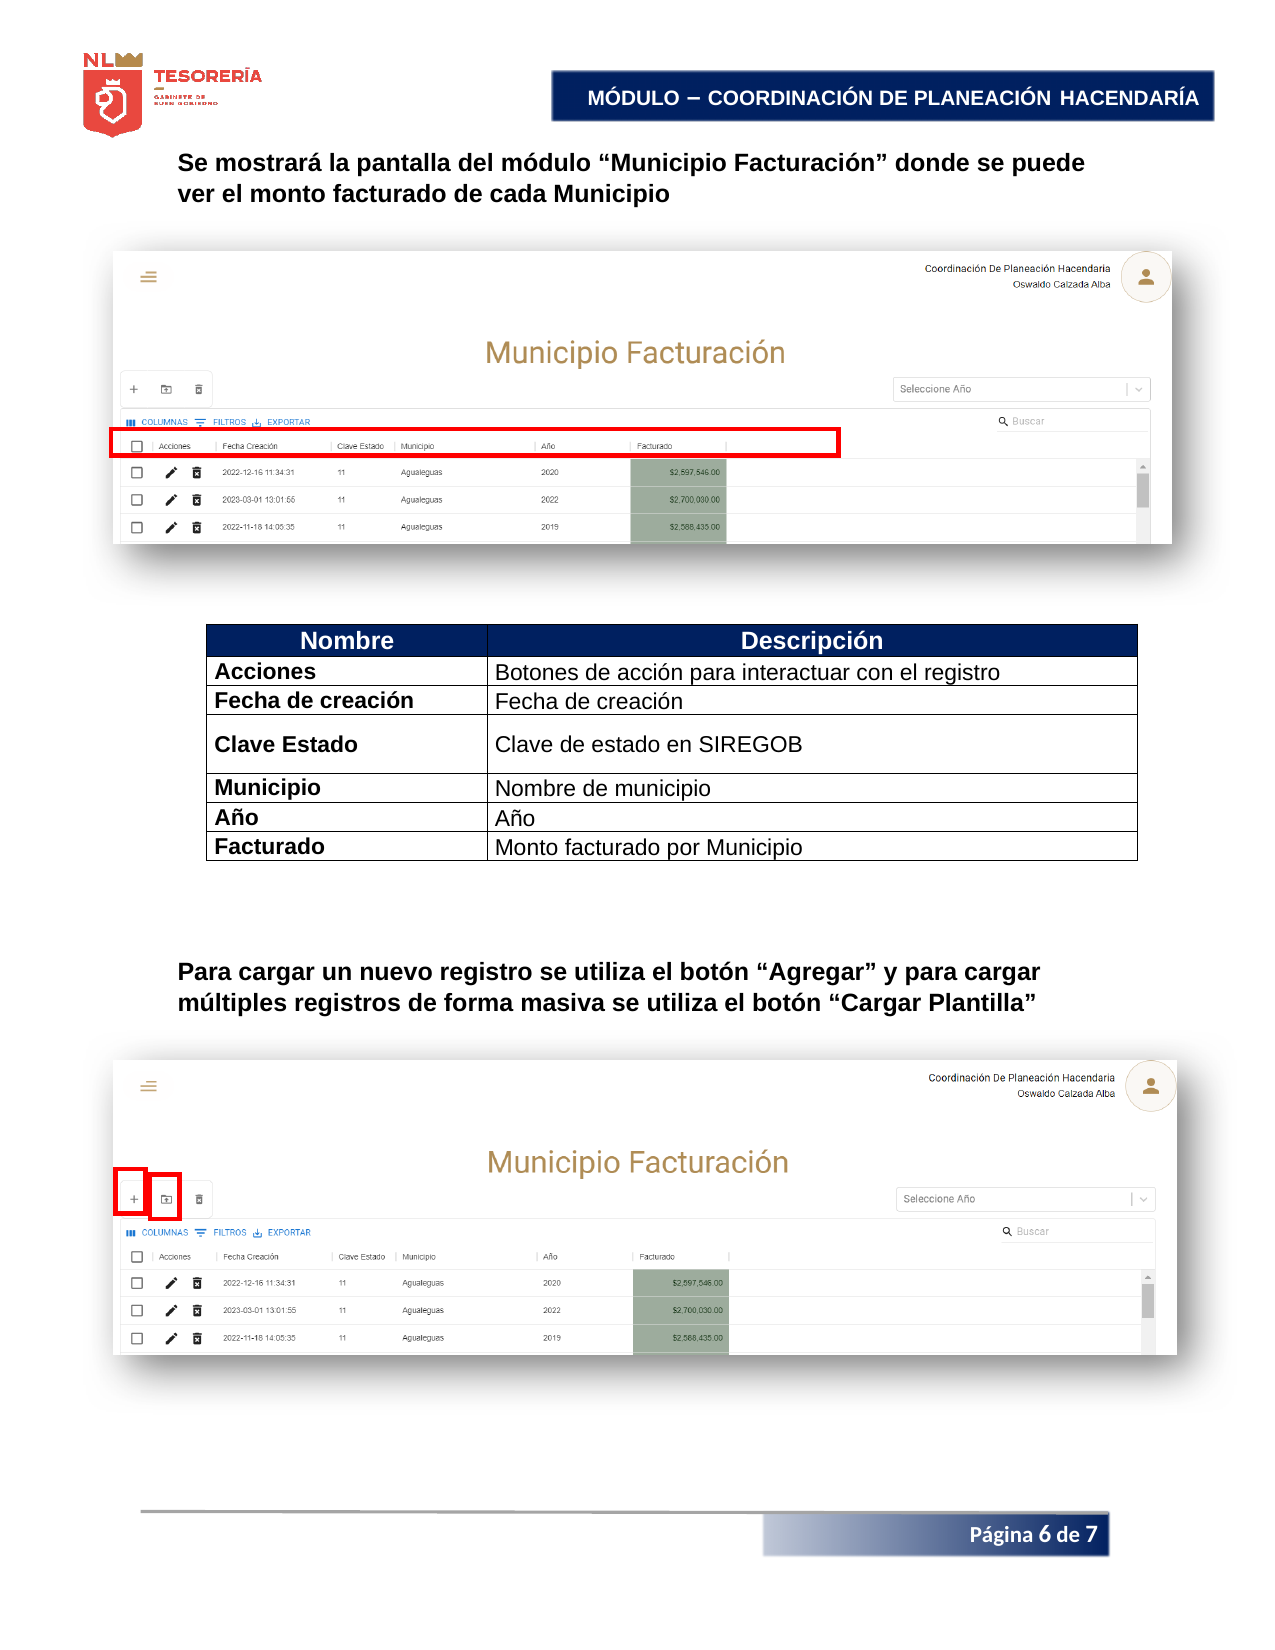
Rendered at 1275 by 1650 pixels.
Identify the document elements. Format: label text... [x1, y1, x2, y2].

table_cell Botones de acción para interactuar con el registro [488, 657, 1137, 685]
text Se mostrará la pantalla del módulo “Municipio Facturación” donde se puede ver el monto facturado de cada Municipio [177, 148, 1098, 207]
table_cell Año [207, 803, 487, 831]
picture [113, 251, 1172, 544]
picture [113, 1060, 1177, 1355]
picture [118, 1171, 143, 1211]
table_cell Monto facturado por Municipio [488, 832, 1137, 860]
table_cell Nombre de municipio [488, 774, 1137, 802]
picture [152, 1177, 177, 1217]
table_cell Año [488, 803, 1137, 831]
table_cell Clave de estado en SIREGOB [488, 715, 1137, 772]
table_cell Clave Estado [207, 715, 487, 772]
table_cell Fecha de creación [488, 686, 1137, 714]
picture [79, 43, 264, 140]
table_header Descripción [488, 625, 1137, 656]
table_cell Acciones [207, 657, 487, 685]
table_cell Fecha de creación [207, 686, 487, 714]
text Para cargar un nuevo registro se utiliza el botón “Agregar” y para cargar múltiples registros de forma masiva se utiliza el botón “Cargar Plantilla” [177, 956, 1098, 1016]
table_cell Facturado [207, 832, 487, 860]
table_cell Municipio [207, 774, 487, 802]
picture [113, 431, 836, 453]
table_header Nombre [207, 625, 487, 656]
